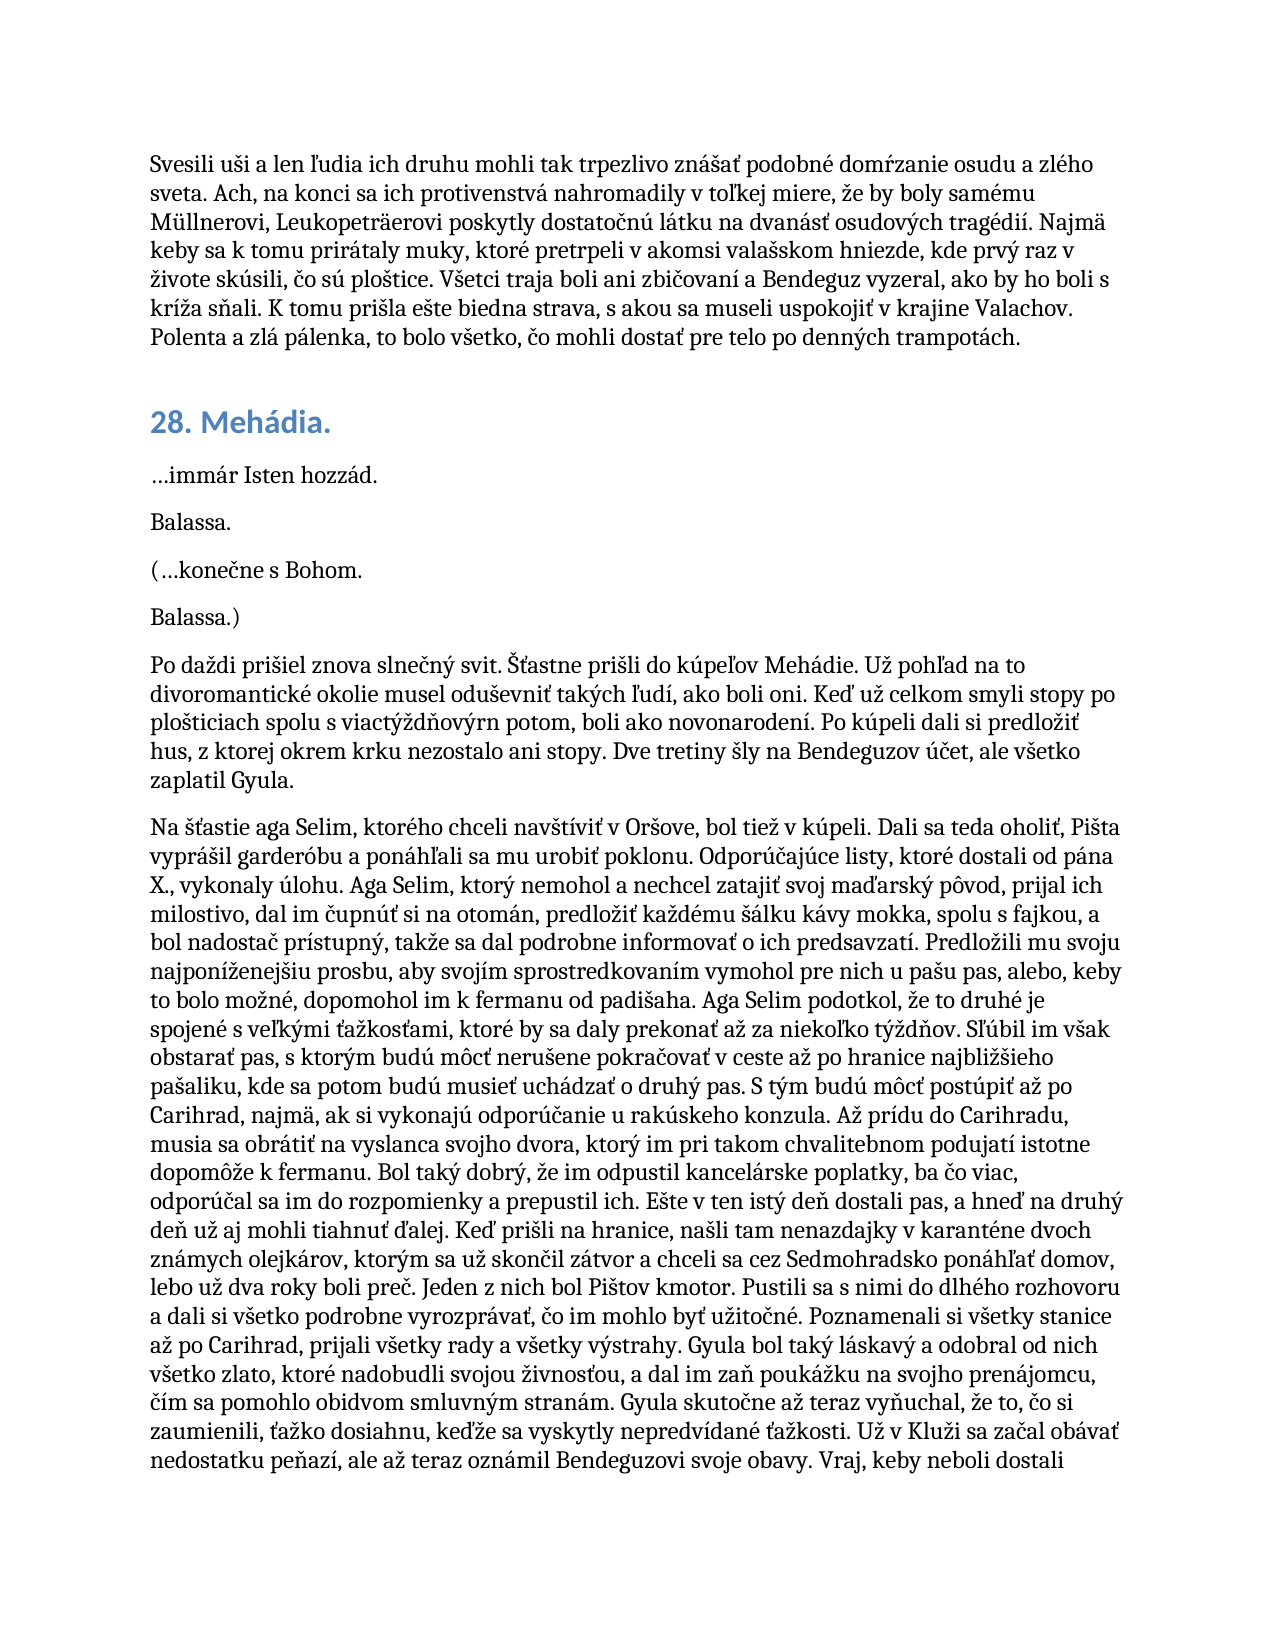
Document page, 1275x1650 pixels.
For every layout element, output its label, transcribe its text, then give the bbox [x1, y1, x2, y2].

text …immár Isten hozzád. [150, 461, 1125, 489]
text (…konečne s Bohom. [150, 556, 1125, 584]
text Balassa.) [150, 603, 1125, 632]
subtitle 28. Mehádia. [150, 401, 1125, 442]
text Po daždi prišiel znova slnečný svit. Šťastne prišli do kúpeľov Mehádie. Už pohľad na to divoromantické okolie musel oduševniť takých ľudí, ako boli oni. Keď už celkom smyli stopy po plošticiach spolu s viactýždňovýrn potom, boli ako novonarodení. Po kúpeli dali si predložiť hus, z ktorej okrem krku nezostalo ani stopy. Dve tretiny šly na Bendeguzov účet, ale všetko zaplatil Gyula. [150, 651, 1125, 794]
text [150, 813, 1125, 1474]
text Balassa. [150, 508, 1125, 537]
text Svesili uši a len ľudia ich druhu mohli tak trpezlivo znášať podobné domŕzanie osudu a zlého sveta. Ach, na konci sa ich protivenstvá nahromadily v toľkej miere, že by boly samému Müllnerovi, Leukopeträerovi poskytly dostatočnú látku na dvanásť osudových tragédií. Najmä keby sa k tomu prirátaly muky, ktoré pretrpeli v akomsi valašskom hniezde, kde prvý raz v živote skúsili, čo sú ploštice. Všetci traja boli ani zbičovaní a Bendeguz vyzeral, ako by ho boli s kríža sňali. K tomu prišla ešte biedna strava, s akou sa museli uspokojiť v krajine Valachov. Polenta a zlá pálenka, to bolo všetko, čo mohli dostať pre telo po denných trampotách. [150, 150, 1125, 351]
